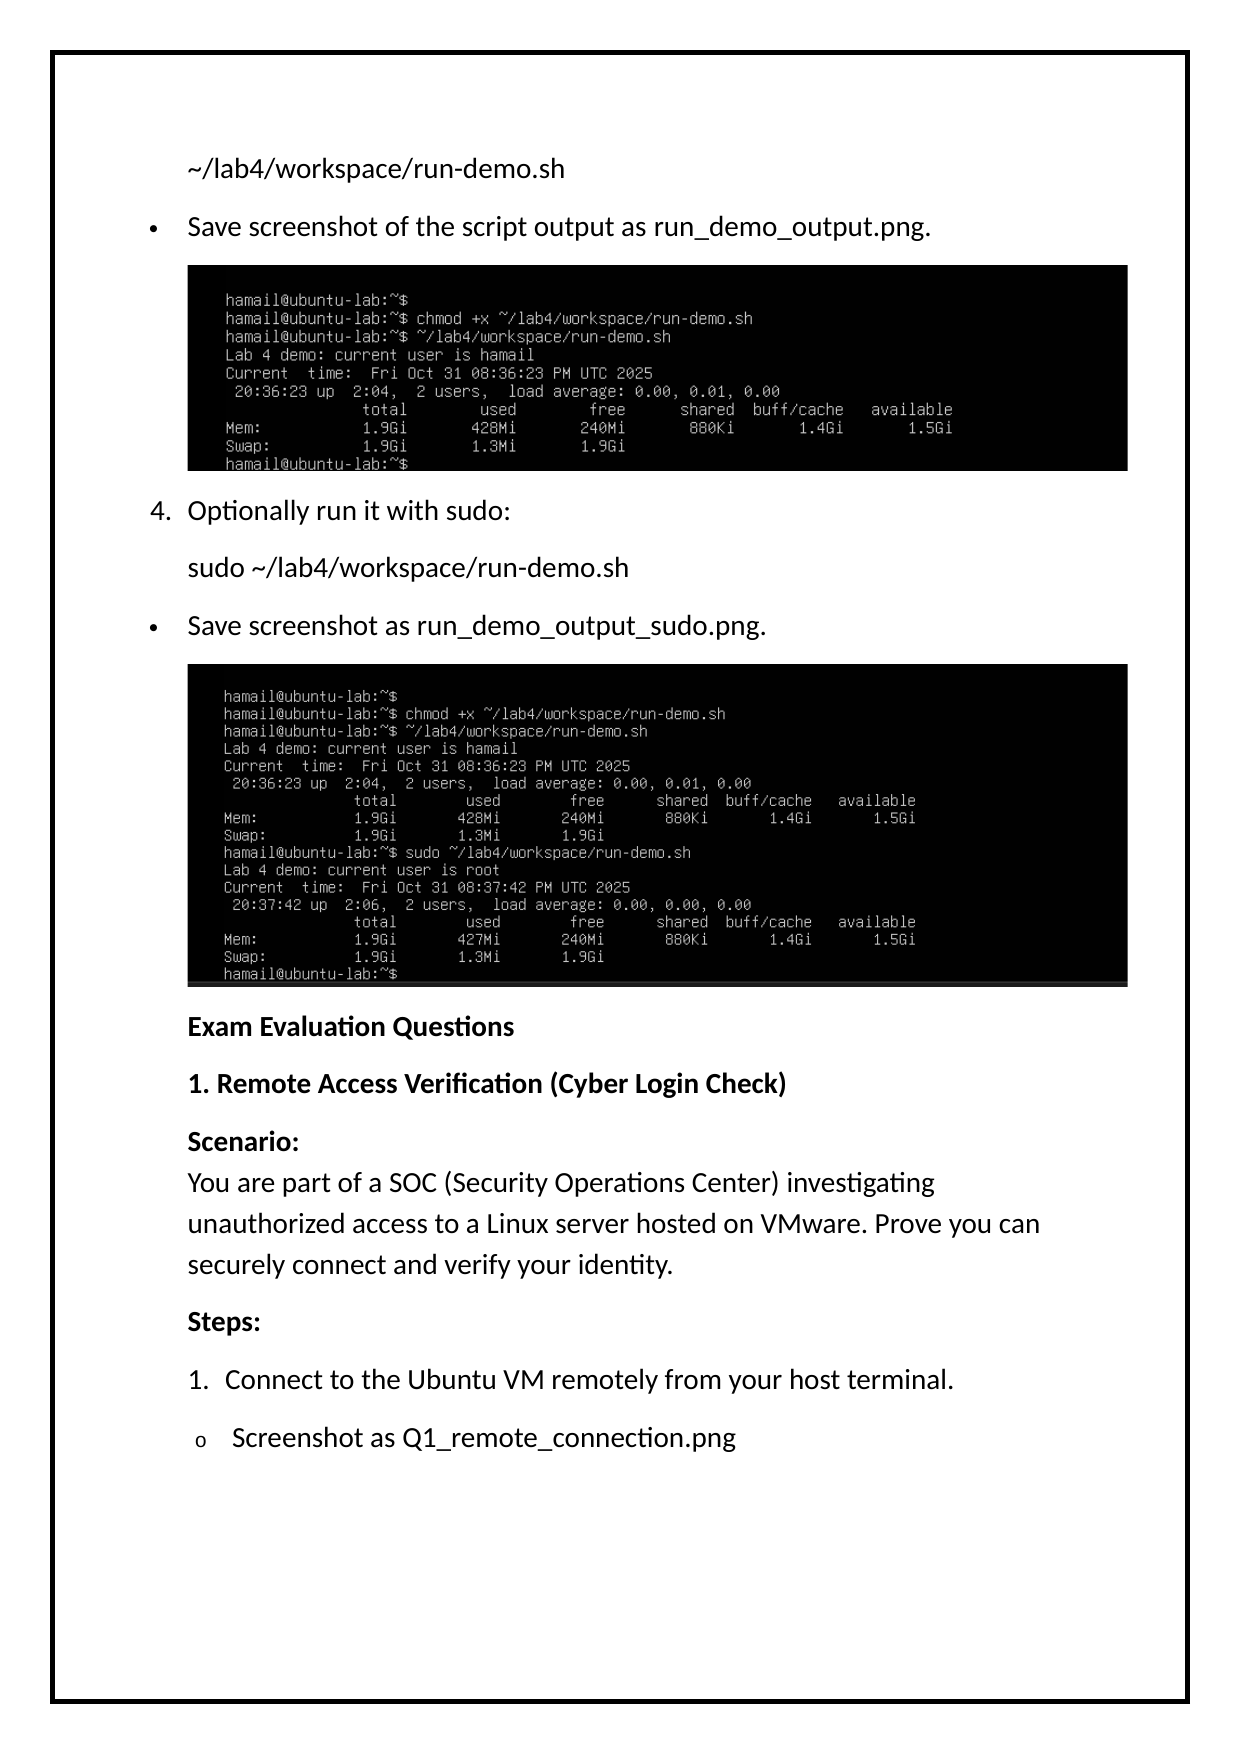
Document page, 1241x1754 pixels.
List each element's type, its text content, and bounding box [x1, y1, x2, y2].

picture [187, 664, 1128, 987]
text Exam Evaluation Questions [187, 1008, 1090, 1043]
text 1. Remote Access Verification (Cyber Login Check) [187, 1065, 1090, 1101]
text Steps: [187, 1303, 1090, 1339]
picture [187, 265, 1128, 471]
list Save screenshot of the script output as run_demo_output.png. [150, 208, 1090, 243]
text Scenario: You are part of a SOC (Security Operations Center) investigating unauthorized access to a Linux server hosted on VMware. Prove you can securely connect and verify your identity. [187, 1123, 1090, 1281]
text sudo ~/lab4/workspace/run-demo.sh [187, 549, 1090, 585]
list Connect to the Ubuntu VM remotely from your host terminal. [187, 1361, 1090, 1397]
list Screenshot as Q1_remote_connection.png [194, 1419, 1090, 1454]
list Optionally run it with sudo: [150, 492, 1090, 527]
text ~/lab4/workspace/run-demo.sh [187, 150, 1090, 186]
list Save screenshot as run_demo_output_sudo.png. [150, 607, 1090, 643]
